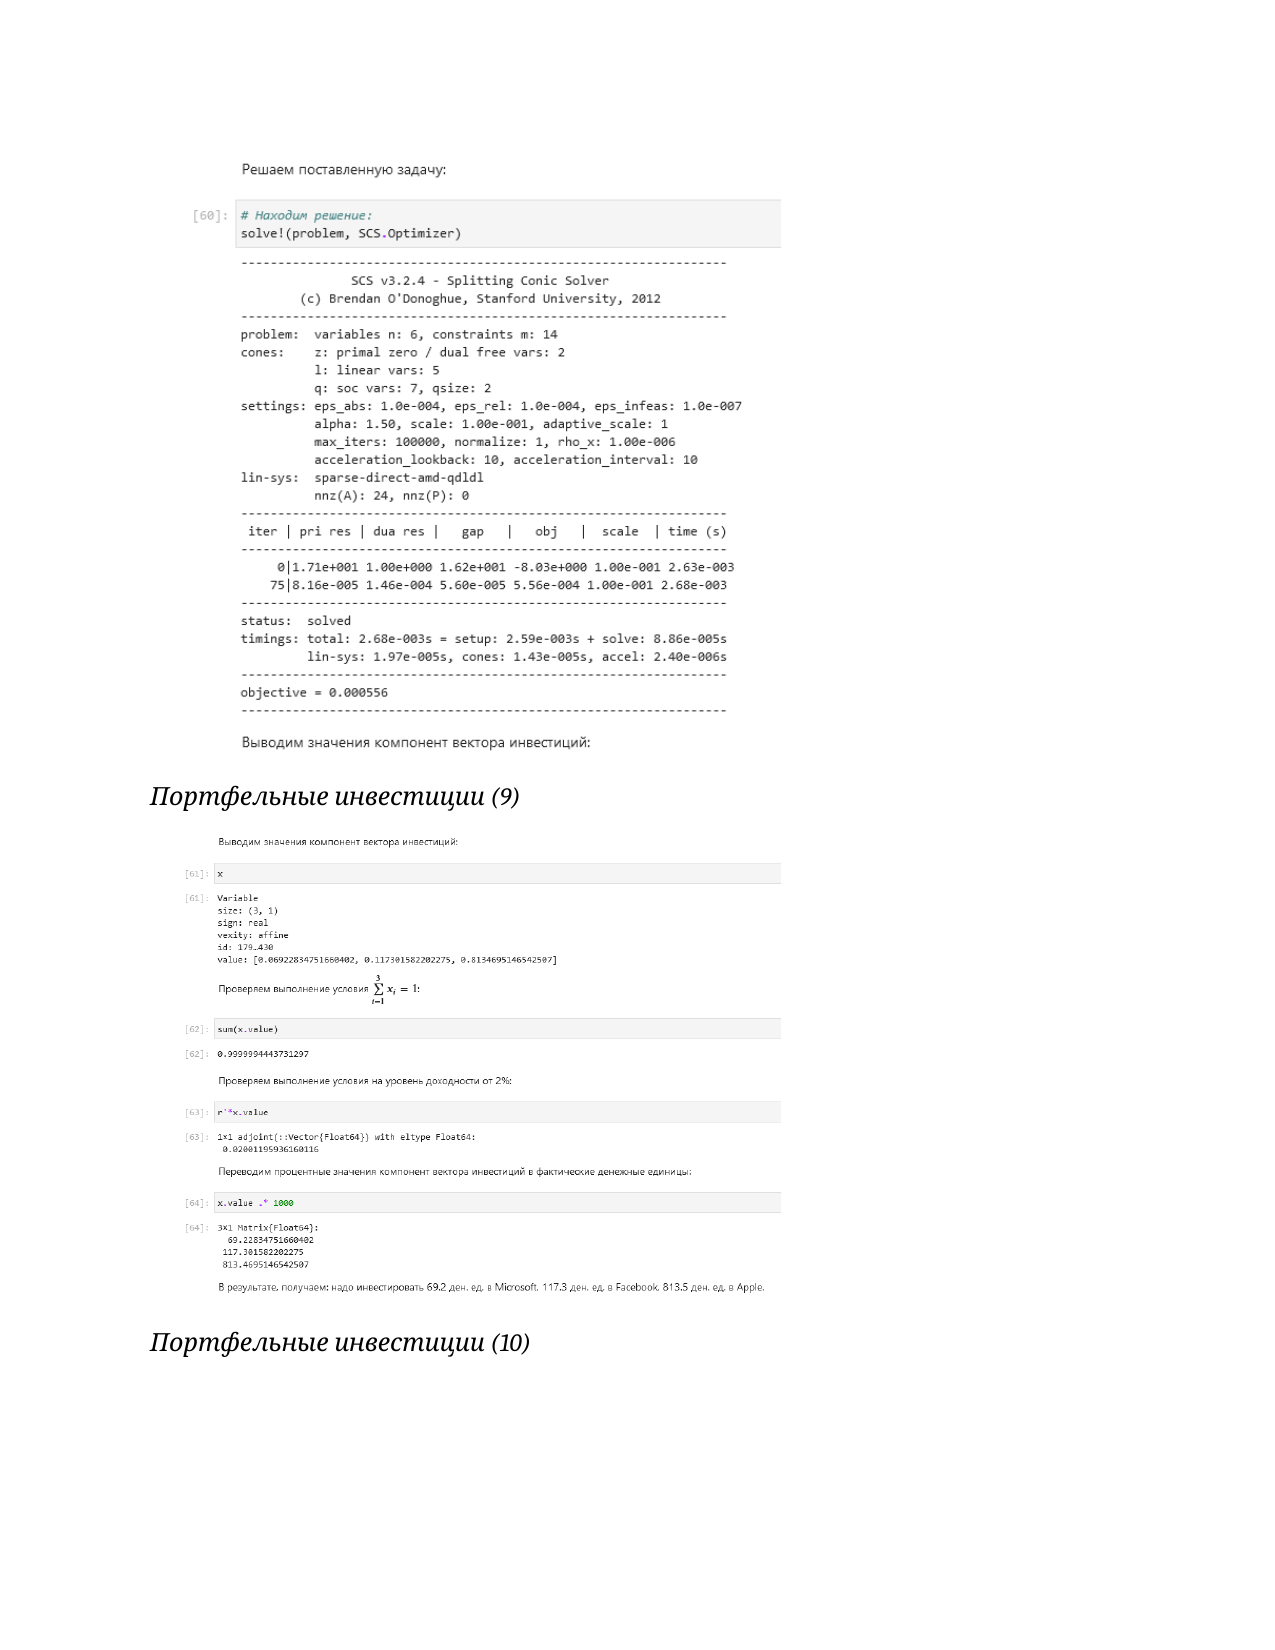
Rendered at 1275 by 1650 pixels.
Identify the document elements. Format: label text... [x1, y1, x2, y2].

text Портфельные инвестиции (10) [150, 1329, 1125, 1358]
picture [168, 824, 782, 1309]
text Портфельные инвестиции (9) [150, 783, 1125, 812]
picture [168, 150, 782, 763]
